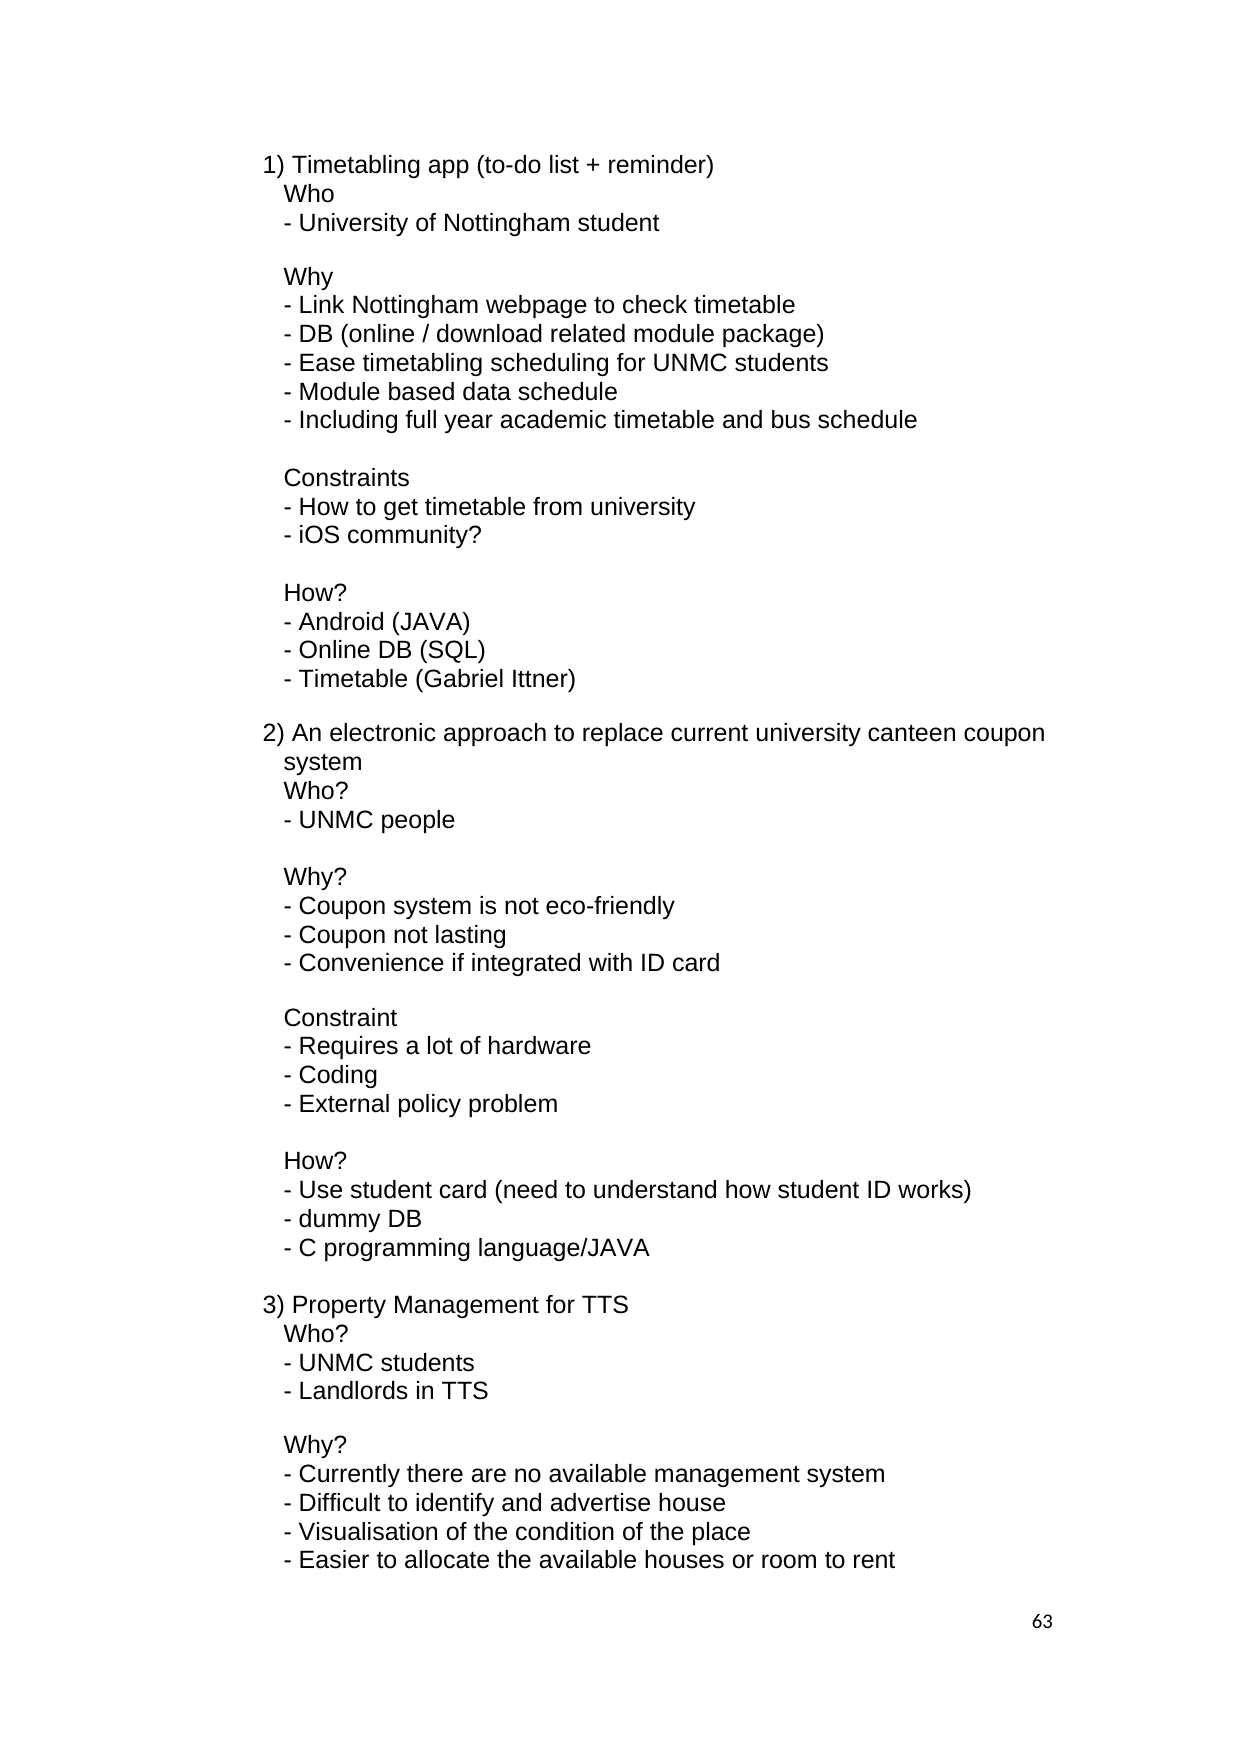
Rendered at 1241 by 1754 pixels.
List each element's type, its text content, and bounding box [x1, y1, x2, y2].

text - Including full year academic timetable and bus schedule [187, 405, 1053, 434]
text - How to get timetable from university [187, 492, 1053, 520]
text - Coupon not lasting [187, 919, 1053, 948]
text - UNMC students [187, 1347, 1053, 1376]
text - iOS community? [187, 520, 1053, 549]
text How? [187, 1146, 1053, 1175]
text Who? [187, 1319, 1053, 1347]
text - Currently there are no available management system [187, 1459, 1053, 1488]
text 1) Timetabling app (to-do list + reminder) [187, 150, 1053, 179]
text Who? [187, 776, 1053, 804]
text How? [187, 578, 1053, 607]
text Constraint [187, 1002, 1053, 1031]
text - Android (JAVA) [187, 607, 1053, 635]
text - Convenience if integrated with ID card [187, 948, 1053, 977]
text - University of Nottingham student [187, 207, 1053, 236]
text Why? [187, 1430, 1053, 1459]
text - Visualisation of the condition of the place [187, 1517, 1053, 1545]
text - External policy problem [187, 1089, 1053, 1117]
text - Link Nottingham webpage to check timetable [187, 290, 1053, 319]
text - Ease timetabling scheduling for UNMC students [187, 348, 1053, 377]
text Constraints [187, 463, 1053, 492]
text - Module based data schedule [187, 377, 1053, 405]
text - Online DB (SQL) [187, 635, 1053, 664]
text 2) An electronic approach to replace current university canteen coupon system [187, 718, 1053, 776]
text - Coupon system is not eco-friendly [187, 891, 1053, 919]
text - DB (online / download related module package) [187, 319, 1053, 348]
text Why? [187, 862, 1053, 891]
text - Timetable (Gabriel Ittner) [187, 664, 1053, 693]
text - Difficult to identify and advertise house [187, 1488, 1053, 1517]
text - Coding [187, 1060, 1053, 1089]
text - Requires a lot of hardware [187, 1031, 1053, 1060]
text - UNMC people [187, 804, 1053, 833]
text Who [187, 179, 1053, 207]
text - Use student card (need to understand how student ID works) [187, 1175, 1053, 1204]
text - Landlords in TTS [187, 1376, 1053, 1405]
text - Easier to allocate the available houses or room to rent [187, 1545, 1053, 1574]
text 3) Property Management for TTS [187, 1290, 1053, 1319]
text Why [187, 262, 1053, 290]
text - C programming language/JAVA [187, 1232, 1053, 1261]
text - dummy DB [187, 1204, 1053, 1232]
